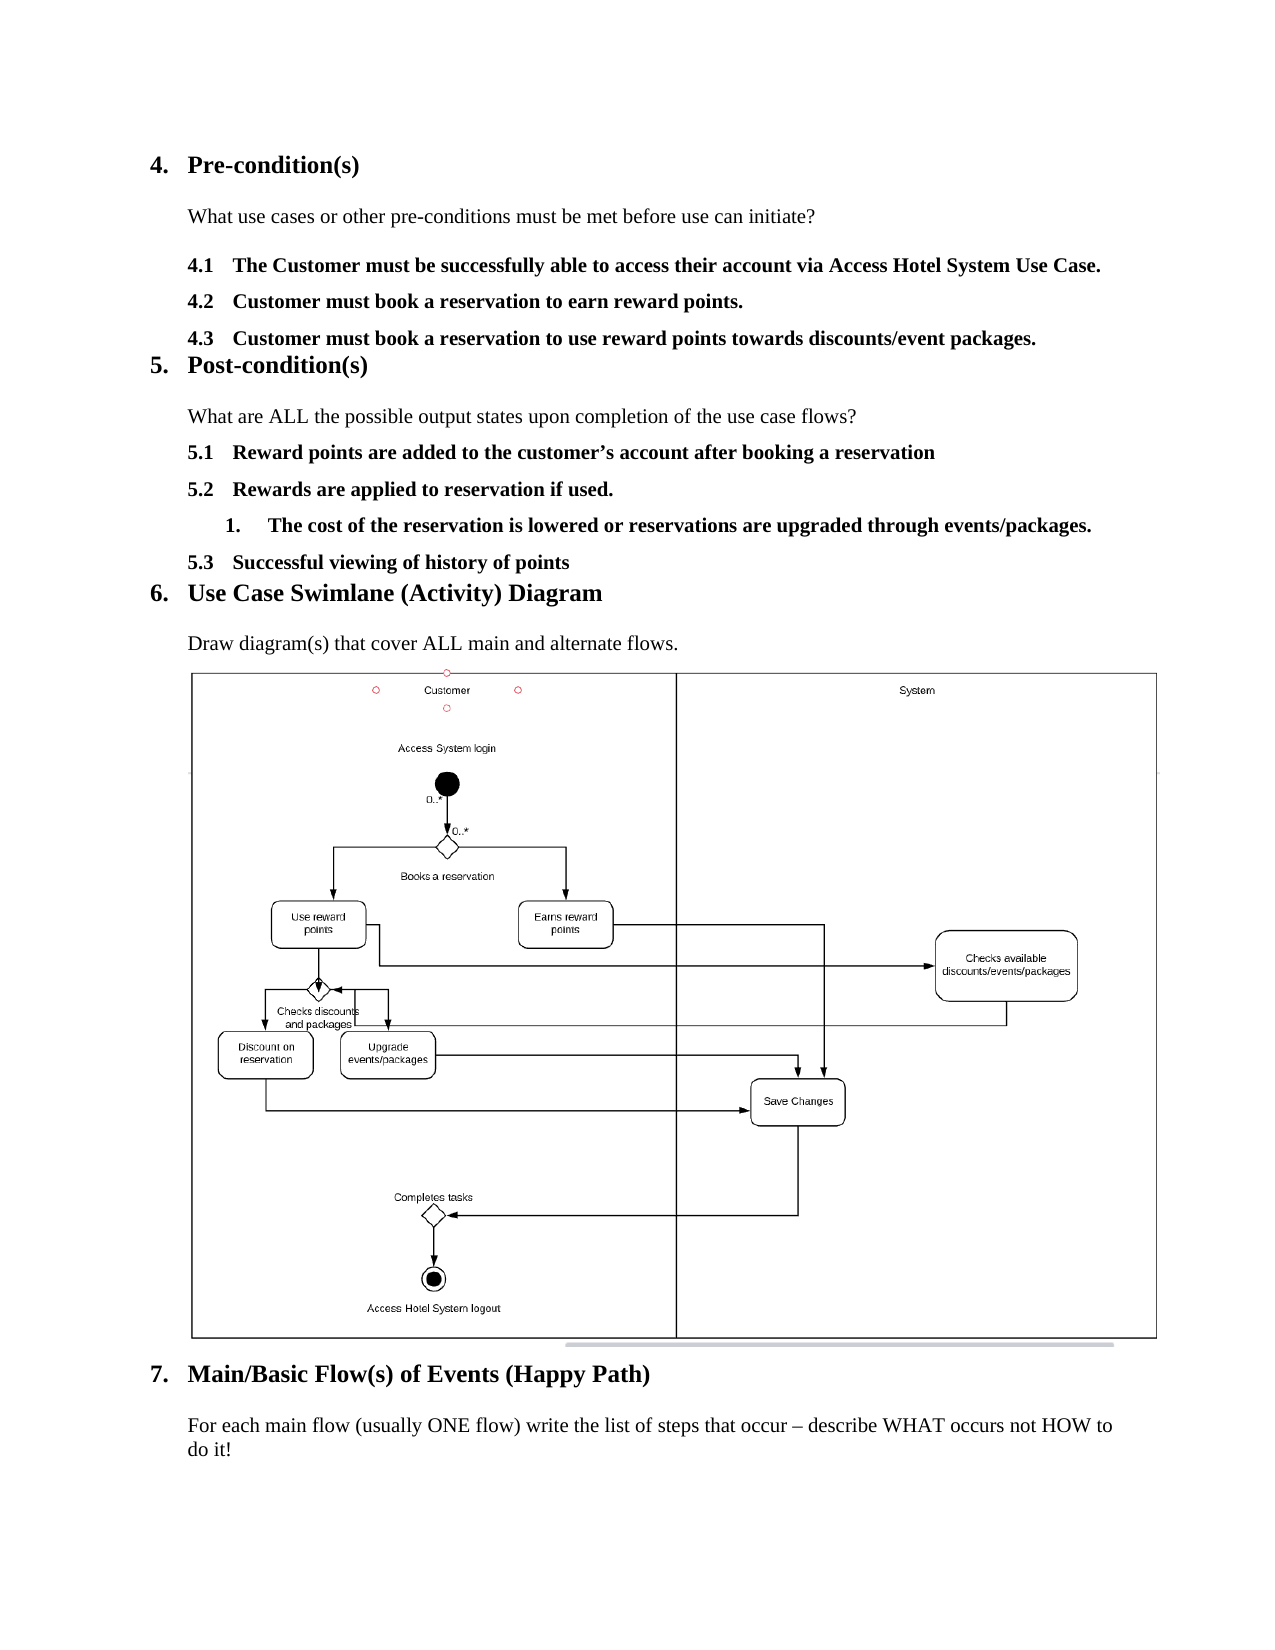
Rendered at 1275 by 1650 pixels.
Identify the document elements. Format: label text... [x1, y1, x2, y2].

text What use cases or other pre-conditions must be met before use can initiate? [187, 204, 1125, 228]
subtitle Main/Basic Flow(s) of Events (Happy Path) [150, 1359, 1125, 1388]
subtitle Reward points are added to the customer’s account after booking a reservation [187, 440, 1125, 464]
subtitle Post-condition(s) [150, 350, 1125, 379]
picture [187, 667, 1163, 1347]
text Draw diagram(s) that cover ALL main and alternate flows. [187, 631, 1125, 655]
subtitle The Customer must be successfully able to access their account via Access Hotel System Use Case. [187, 253, 1125, 277]
text What are ALL the possible output states upon completion of the use case flows? [187, 404, 1125, 428]
subtitle Customer must book a reservation to earn reward points. [187, 289, 1125, 313]
subtitle Use Case Swimlane (Activity) Diagram [150, 578, 1125, 606]
subtitle Rewards are applied to reservation if used. [187, 477, 1125, 501]
subtitle Pre-condition(s) [150, 150, 1125, 179]
list Successful viewing of history of points [187, 550, 1125, 574]
text For each main flow (usually ONE flow) write the list of steps that occur – describe WHAT occurs not HOW to do it! [187, 1413, 1125, 1461]
subtitle Customer must book a reservation to use reward points towards discounts/event packages. [187, 326, 1125, 350]
subtitle The cost of the reservation is lowered or reservations are upgraded through events/packages. [225, 513, 1125, 537]
